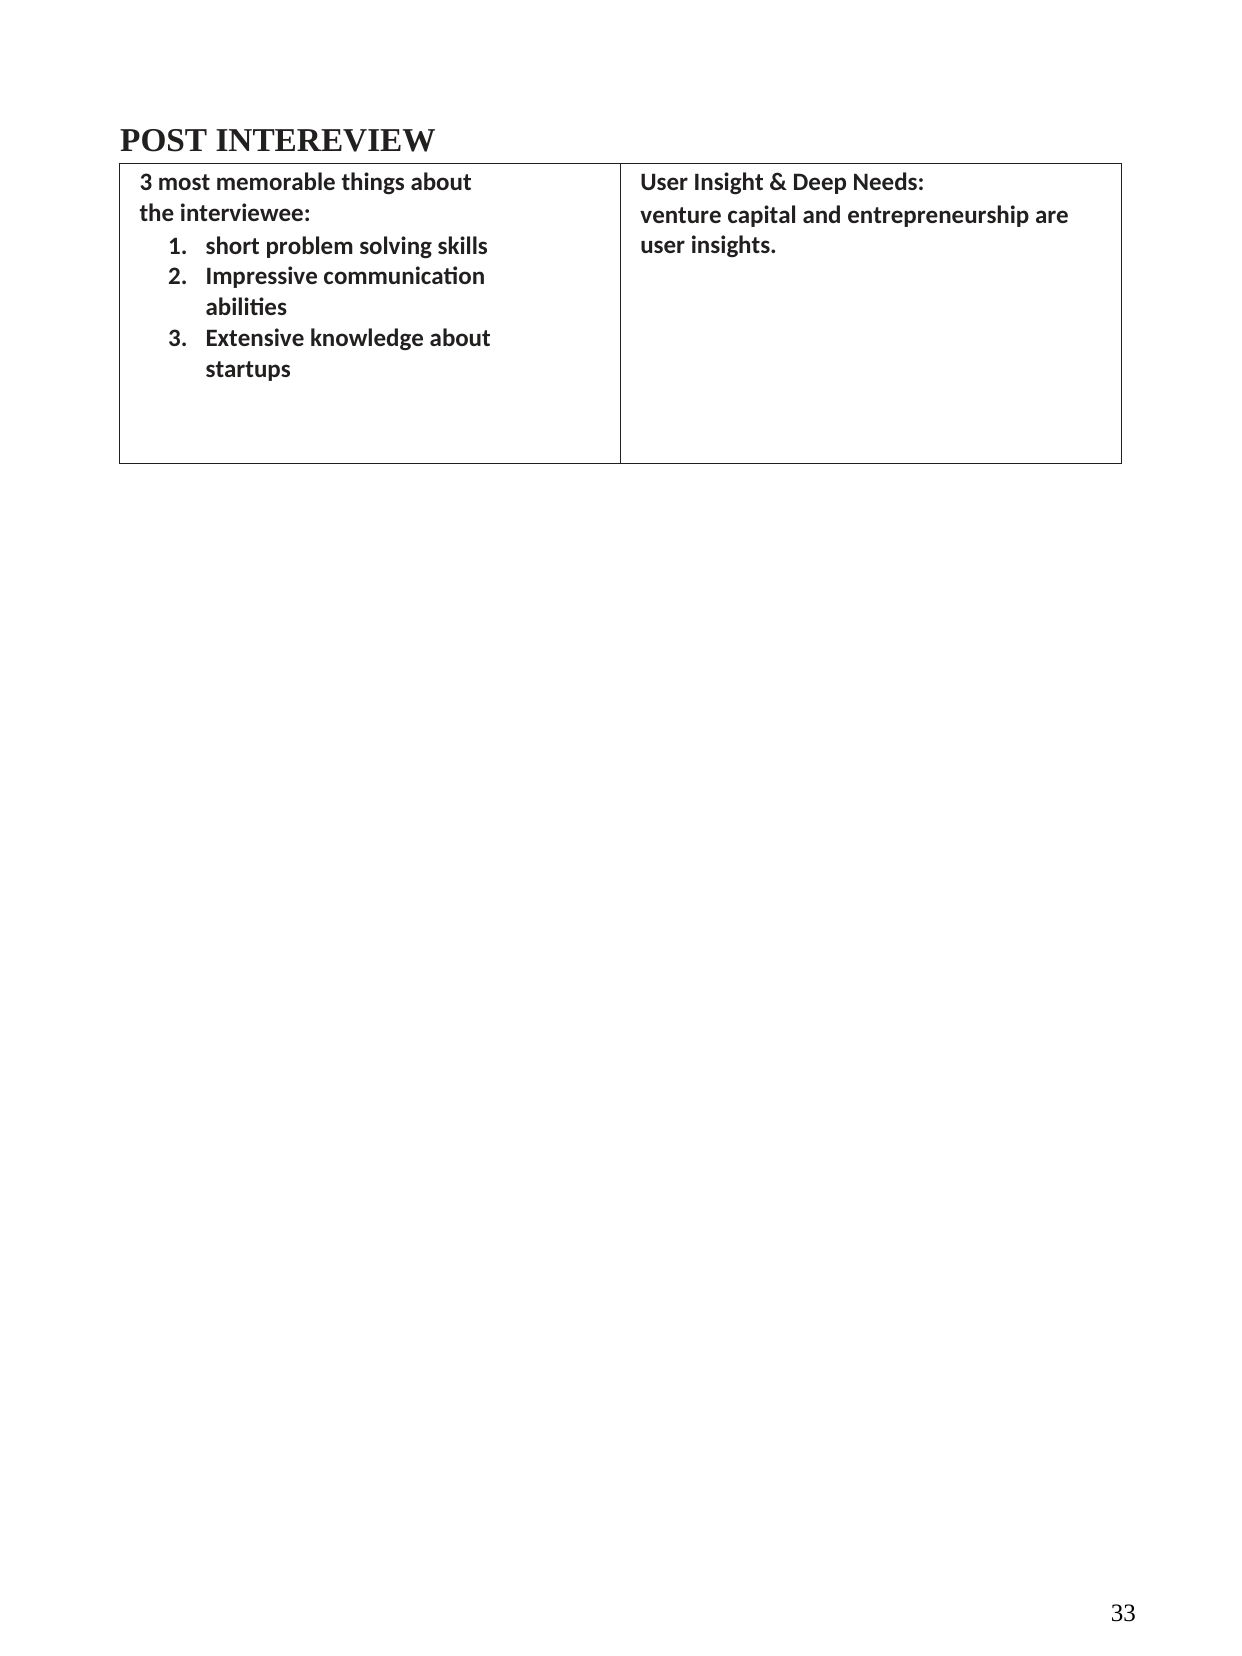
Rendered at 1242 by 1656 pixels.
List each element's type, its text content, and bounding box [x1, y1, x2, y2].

table_cell 3 most memorable things about the interviewee: short problem solving skills Impressive communication abilities Extensive knowledge about startups [120, 164, 620, 463]
table_cell User Insight & Deep Needs: venture capital and entrepreneurship are user insights. [621, 164, 1121, 463]
